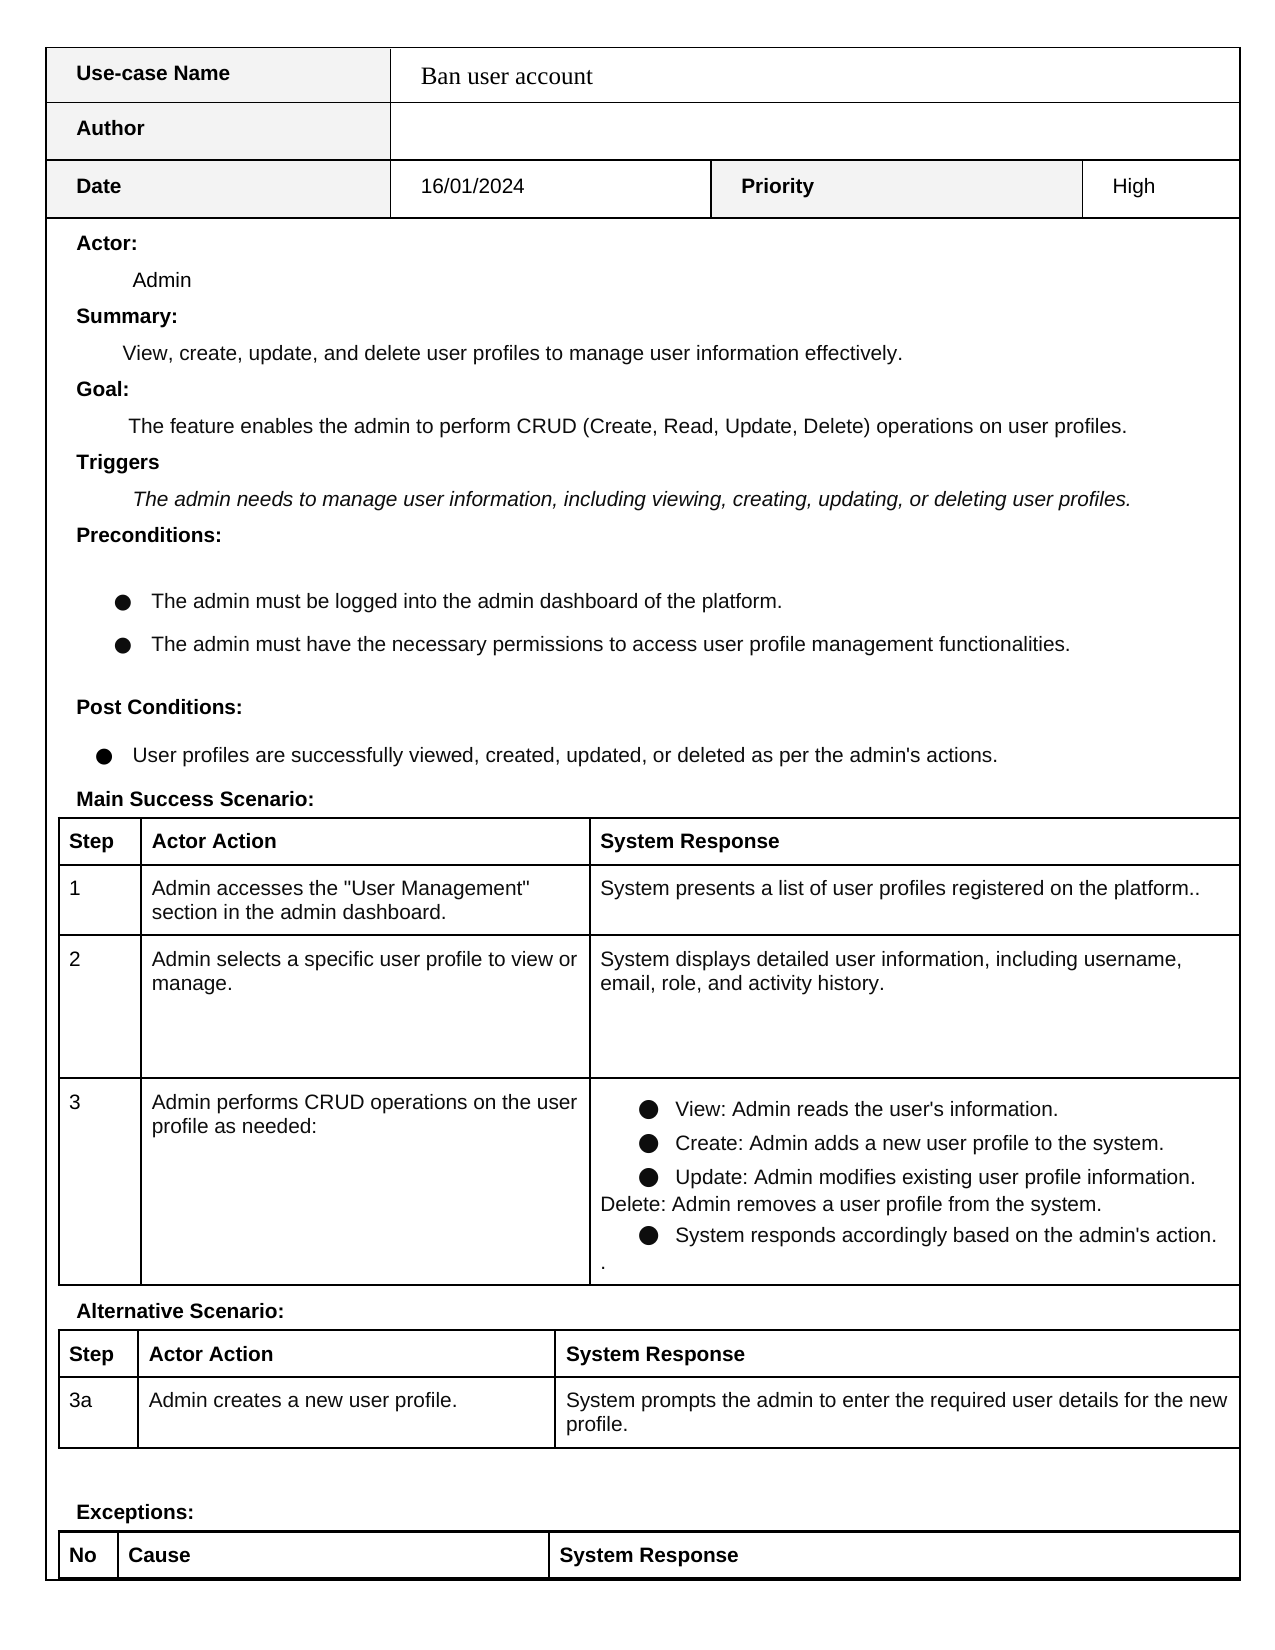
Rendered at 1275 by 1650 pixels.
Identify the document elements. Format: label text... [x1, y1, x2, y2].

table_cell [391, 103, 1239, 159]
table_cell High [1083, 161, 1239, 217]
table_cell 16/01/2024 [391, 161, 710, 217]
table_cell Author [47, 103, 390, 159]
table_cell Priority [712, 161, 1082, 217]
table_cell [47, 219, 1239, 1579]
table_cell Use-case Name [47, 48, 390, 102]
table_cell Date [47, 161, 390, 217]
table_cell Ban user account [391, 48, 1239, 102]
